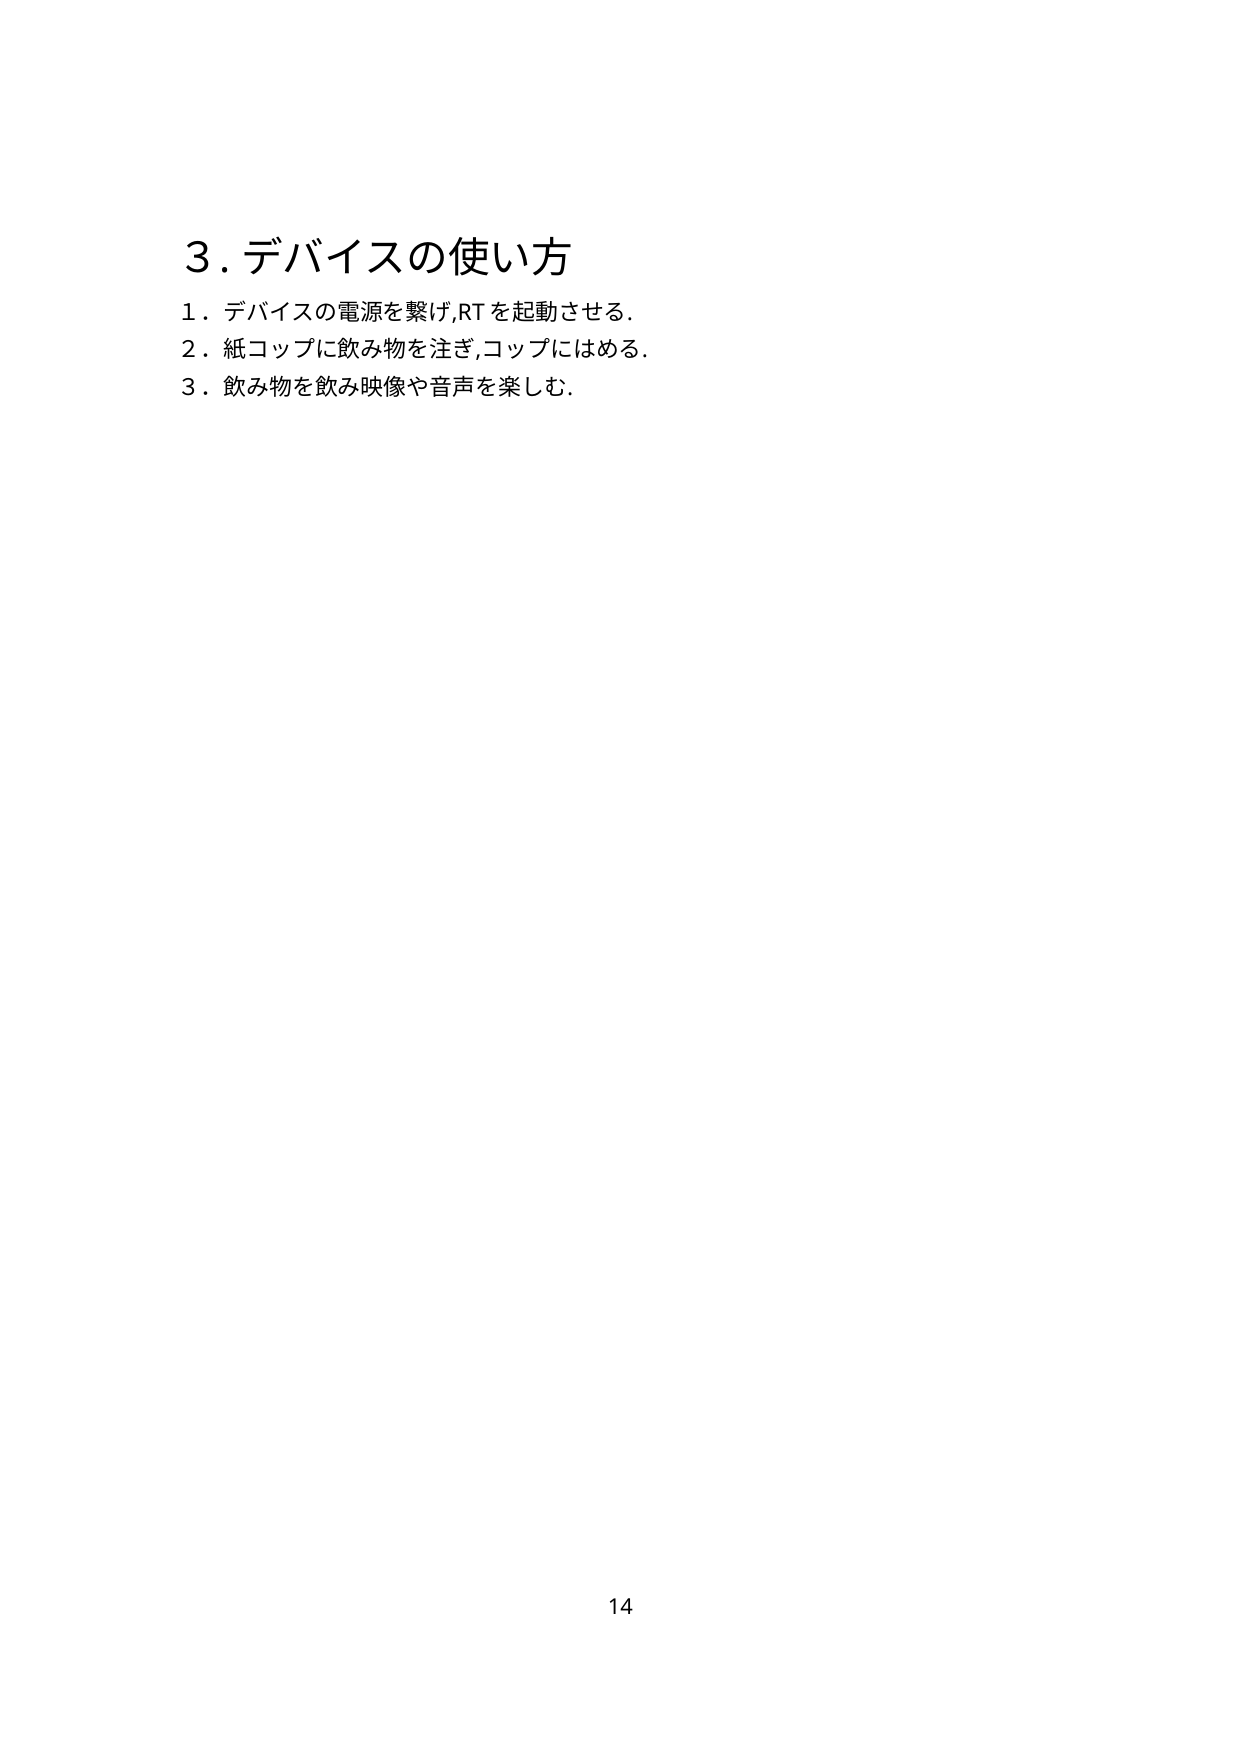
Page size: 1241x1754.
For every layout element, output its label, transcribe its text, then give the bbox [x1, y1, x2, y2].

text ３．飲み物を飲み映像や音声を楽しむ. [177, 367, 1063, 404]
text ３. デバイスの使い方 [177, 217, 1063, 292]
text １．デバイスの電源を繋げ,RTを起動させる. [177, 292, 1063, 329]
text ２．紙コップに飲み物を注ぎ,コップにはめる. [177, 329, 1063, 367]
